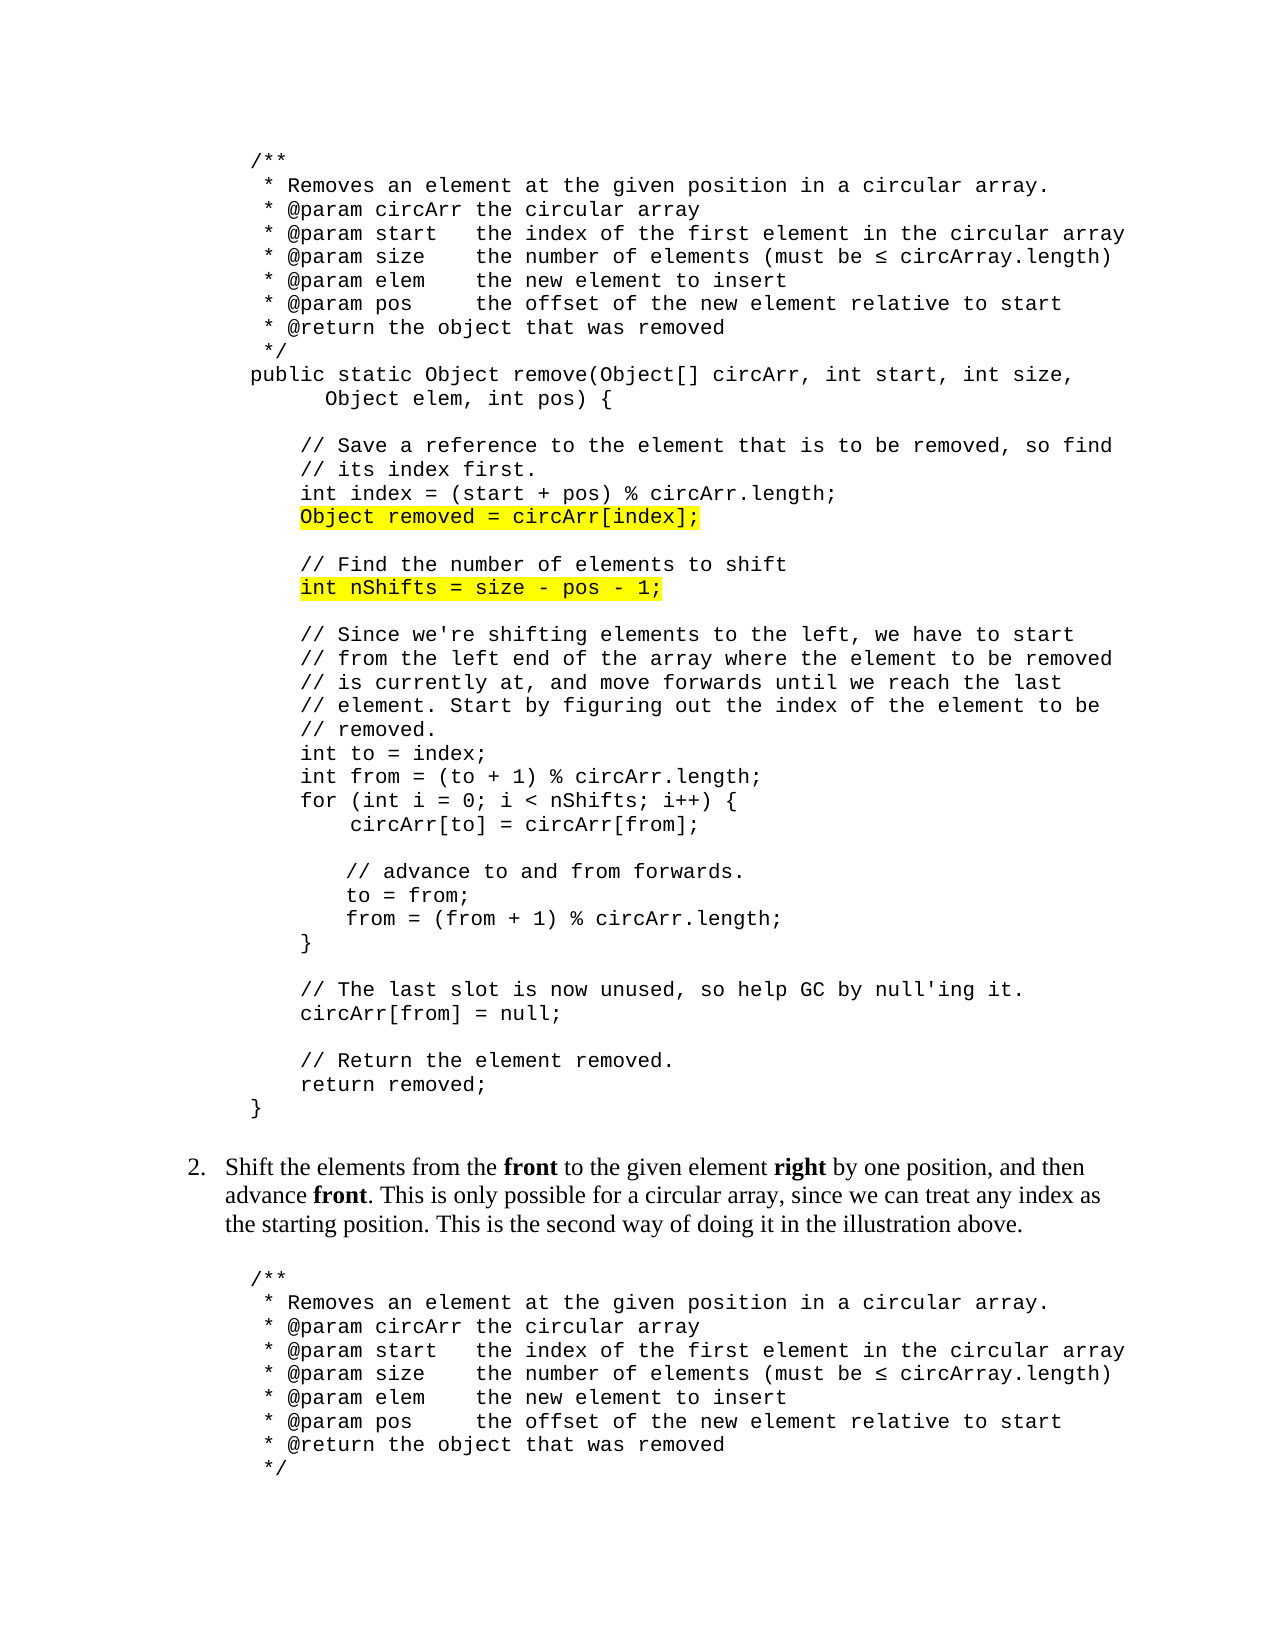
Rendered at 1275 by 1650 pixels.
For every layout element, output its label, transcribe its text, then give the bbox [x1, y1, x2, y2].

table_header /** * Removes an element at the given position in a circular array. * @param circArr the circular array * @param start the index of the first element in the circular array * @param size the number of elements (must be ≤ circArray.length) * @param elem the new element to insert * @param pos the offset of the new element relative to start * @return the object that was removed */ public static Object remove(Object[] circArr, int start, int size, Object elem, int pos) { // Save a reference to the element that is to be removed, so find // its index first. int index = (start + pos) % circArr.length; Object removed = circArr[index]; // Find the number of elements to shift int nShifts = size - pos - 1; // Since we're shifting elements to the left, we have to start // from the left end of the array where the element to be removed // is currently at, and move forwards until we reach the last // element. Start by figuring out the index of the element to be // removed. int to = index; int from = (to + 1) % circArr.length; for (int i = 0; i < nShifts; i++) { circArr[to] = circArr[from]; // advance to and from forwards. to = from; from = (from + 1) % circArr.length; } // The last slot is now unused, so help GC by null'ing it. circArr[from] = null; // Return the element removed. return removed; } [224, 150, 1133, 1123]
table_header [224, 1267, 1133, 1483]
list Shift the elements from the front to the given element right by one position, and then advance front. This is only possible for a circular array, since we can treat any index as the starting position. This is the second way of doing it in the illustration above. [187, 1152, 1125, 1238]
